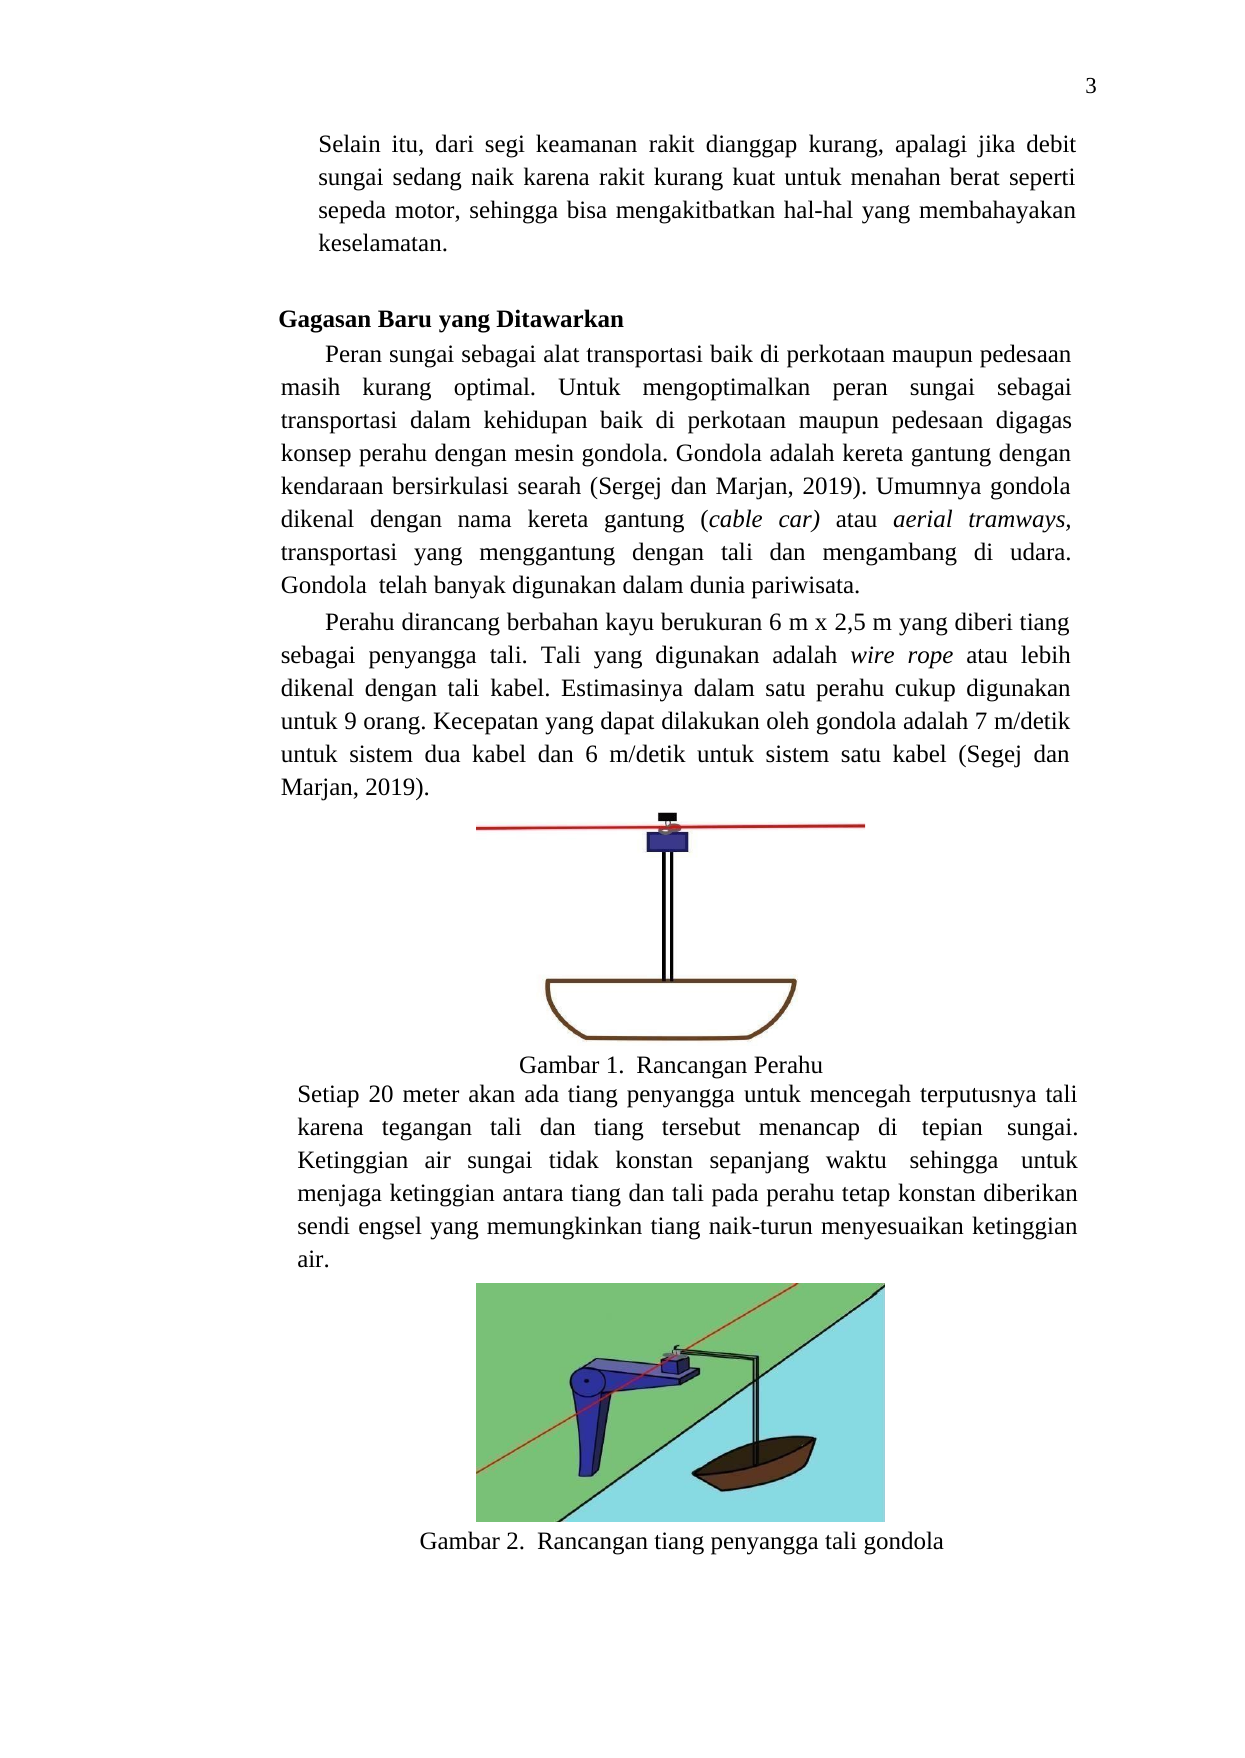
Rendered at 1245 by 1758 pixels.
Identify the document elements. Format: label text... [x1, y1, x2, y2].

subtitle Gagasan Baru yang Ditawarkan [278, 304, 1099, 332]
picture [476, 1283, 885, 1522]
text Selain itu, dari segi keamanan rakit dianggap kurang, apalagi jika debit sungai sedang naik karena rakit kurang kuat untuk menahan berat seperti sepeda motor, sehingga bisa mengakitbatkan hal-hal yang membahayakan keselamatan. [318, 129, 1077, 257]
picture [476, 812, 866, 1046]
text Perahu dirancang berbahan kayu berukuran 6 m x 2,5 m yang diberi tiang sebagai penyangga tali. Tali yang digunakan adalah wire rope atau lebih dikenal dengan tali kabel. Estimasinya dalam satu perahu cukup digunakan untuk 9 orang. Kecepatan yang dapat dilakukan oleh gondola adalah 7 m/detik untuk sistem dua kabel dan 6 m/detik untuk sistem satu kabel (Segej dan Marjan, 2019). [281, 607, 1071, 801]
text Peran sungai sebagai alat transportasi baik di perkotaan maupun pedesaan masih kurang optimal. Untuk mengoptimalkan peran sungai sebagai transportasi dalam kehidupan baik di perkotaan maupun pedesaan digagas konsep perahu dengan mesin gondola. Gondola adalah kereta gantung dengan kendaraan bersirkulasi searah (Sergej dan Marjan, 2019). Umumnya gondola dikenal dengan nama kereta gantung (cable car) atau aerial tramways, transportasi yang menggantung dengan tali dan mengambang di udara. Gondola telah banyak digunakan dalam dunia pariwisata. [281, 339, 1072, 599]
text Setiap 20 meter akan ada tiang penyangga untuk mencegah terputusnya tali karena tegangan tali dan tiang tersebut menancap di tepian sungai. Ketinggian air sungai tidak konstan sepanjang waktu sehingga untuk menjaga ketinggian antara tiang dan tali pada perahu tetap konstan diberikan sendi engsel yang memungkinkan tiang naik-turun menyesuaikan ketinggian air. [297, 1079, 1078, 1273]
